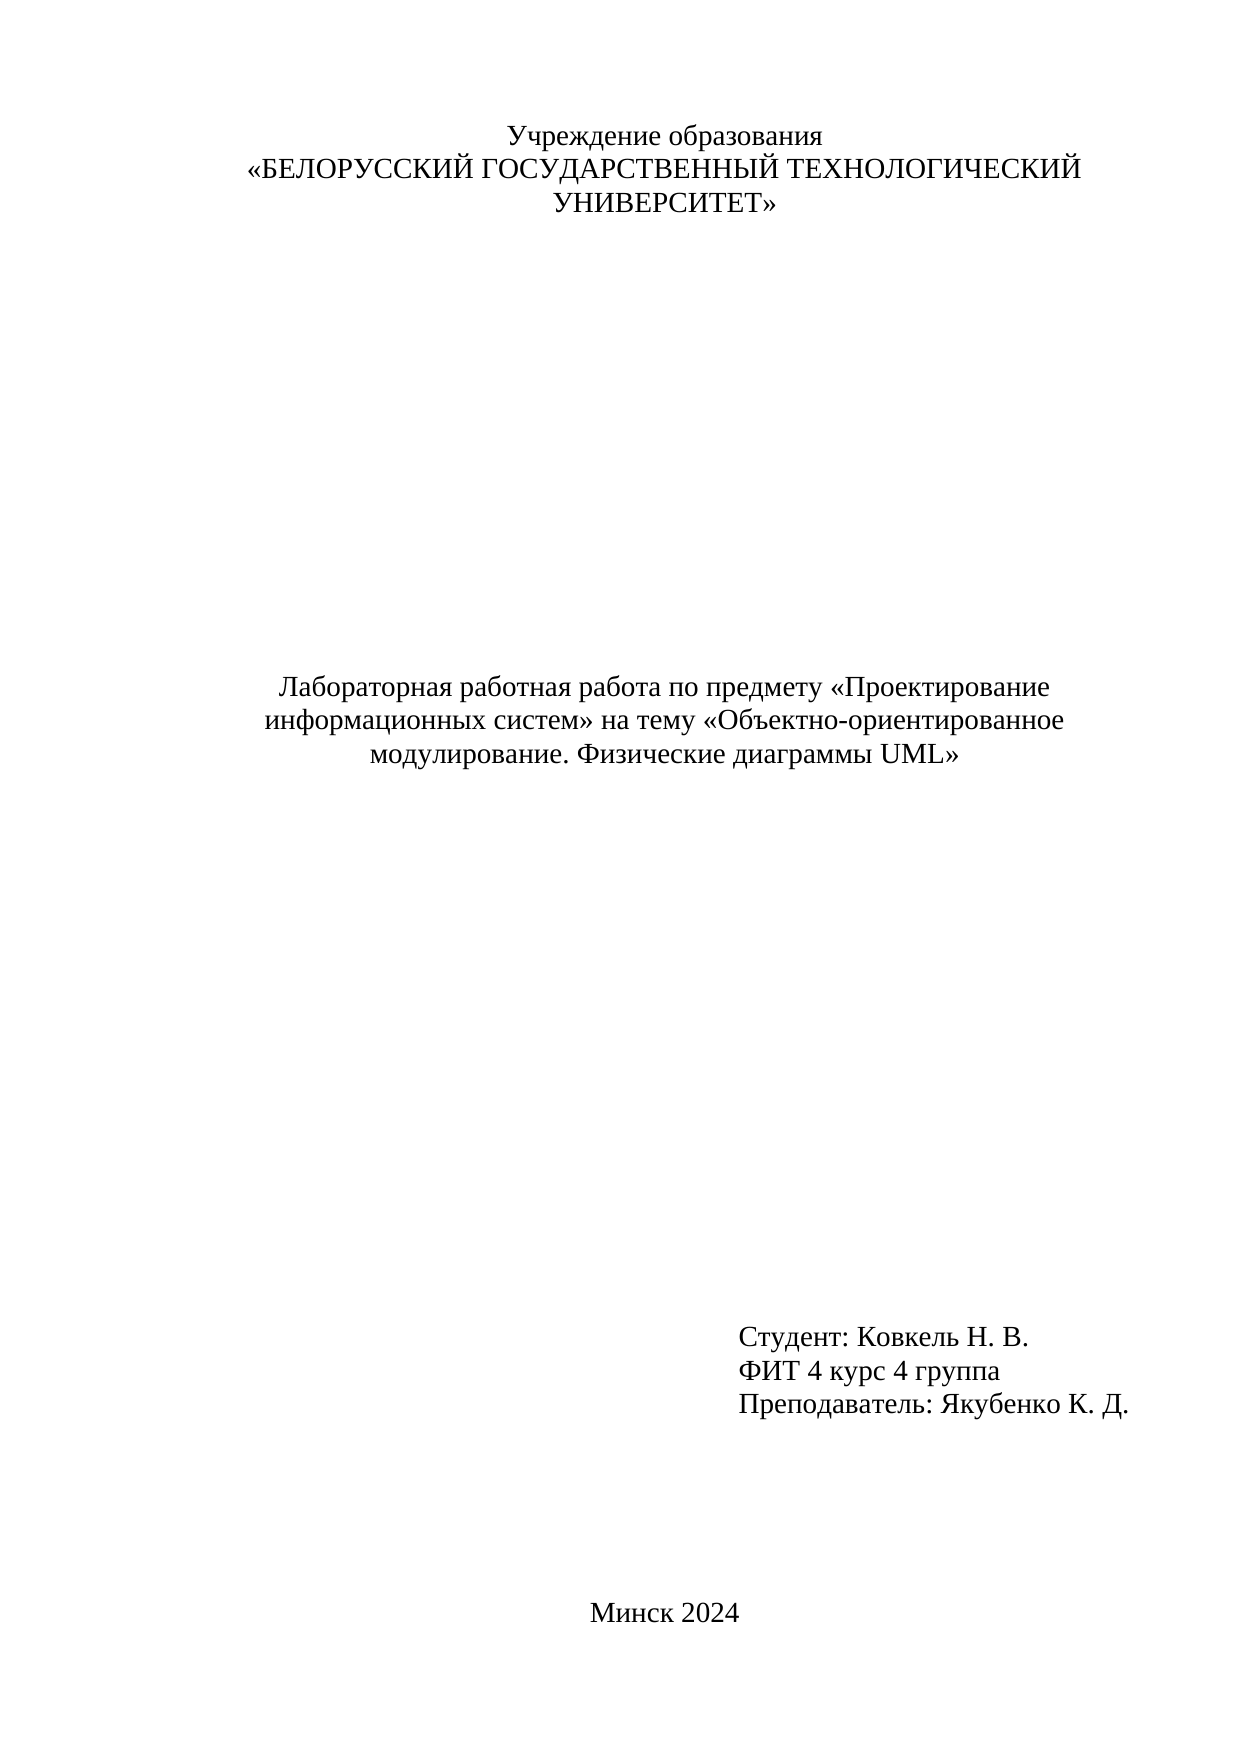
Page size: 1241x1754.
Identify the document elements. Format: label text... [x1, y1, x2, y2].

text Минск 2024 [177, 1595, 1152, 1628]
text Студент: Ковкель Н. В. [177, 1319, 1152, 1353]
text Учреждение образования [177, 118, 1152, 152]
text Лабораторная работная работа по предмету «Проектирование информационных систем» на тему «Объектно-ориентированное модулирование. Физические диаграммы UML» [177, 669, 1152, 769]
text ФИТ 4 курс 4 группа [177, 1353, 1152, 1386]
text «БЕЛОРУССКИЙ ГОСУДАРСТВЕННЫЙ ТЕХНОЛОГИЧЕСКИЙ УНИВЕРСИТЕТ» [177, 152, 1152, 219]
text Преподаватель: Якубенко К. Д. [177, 1386, 1152, 1420]
